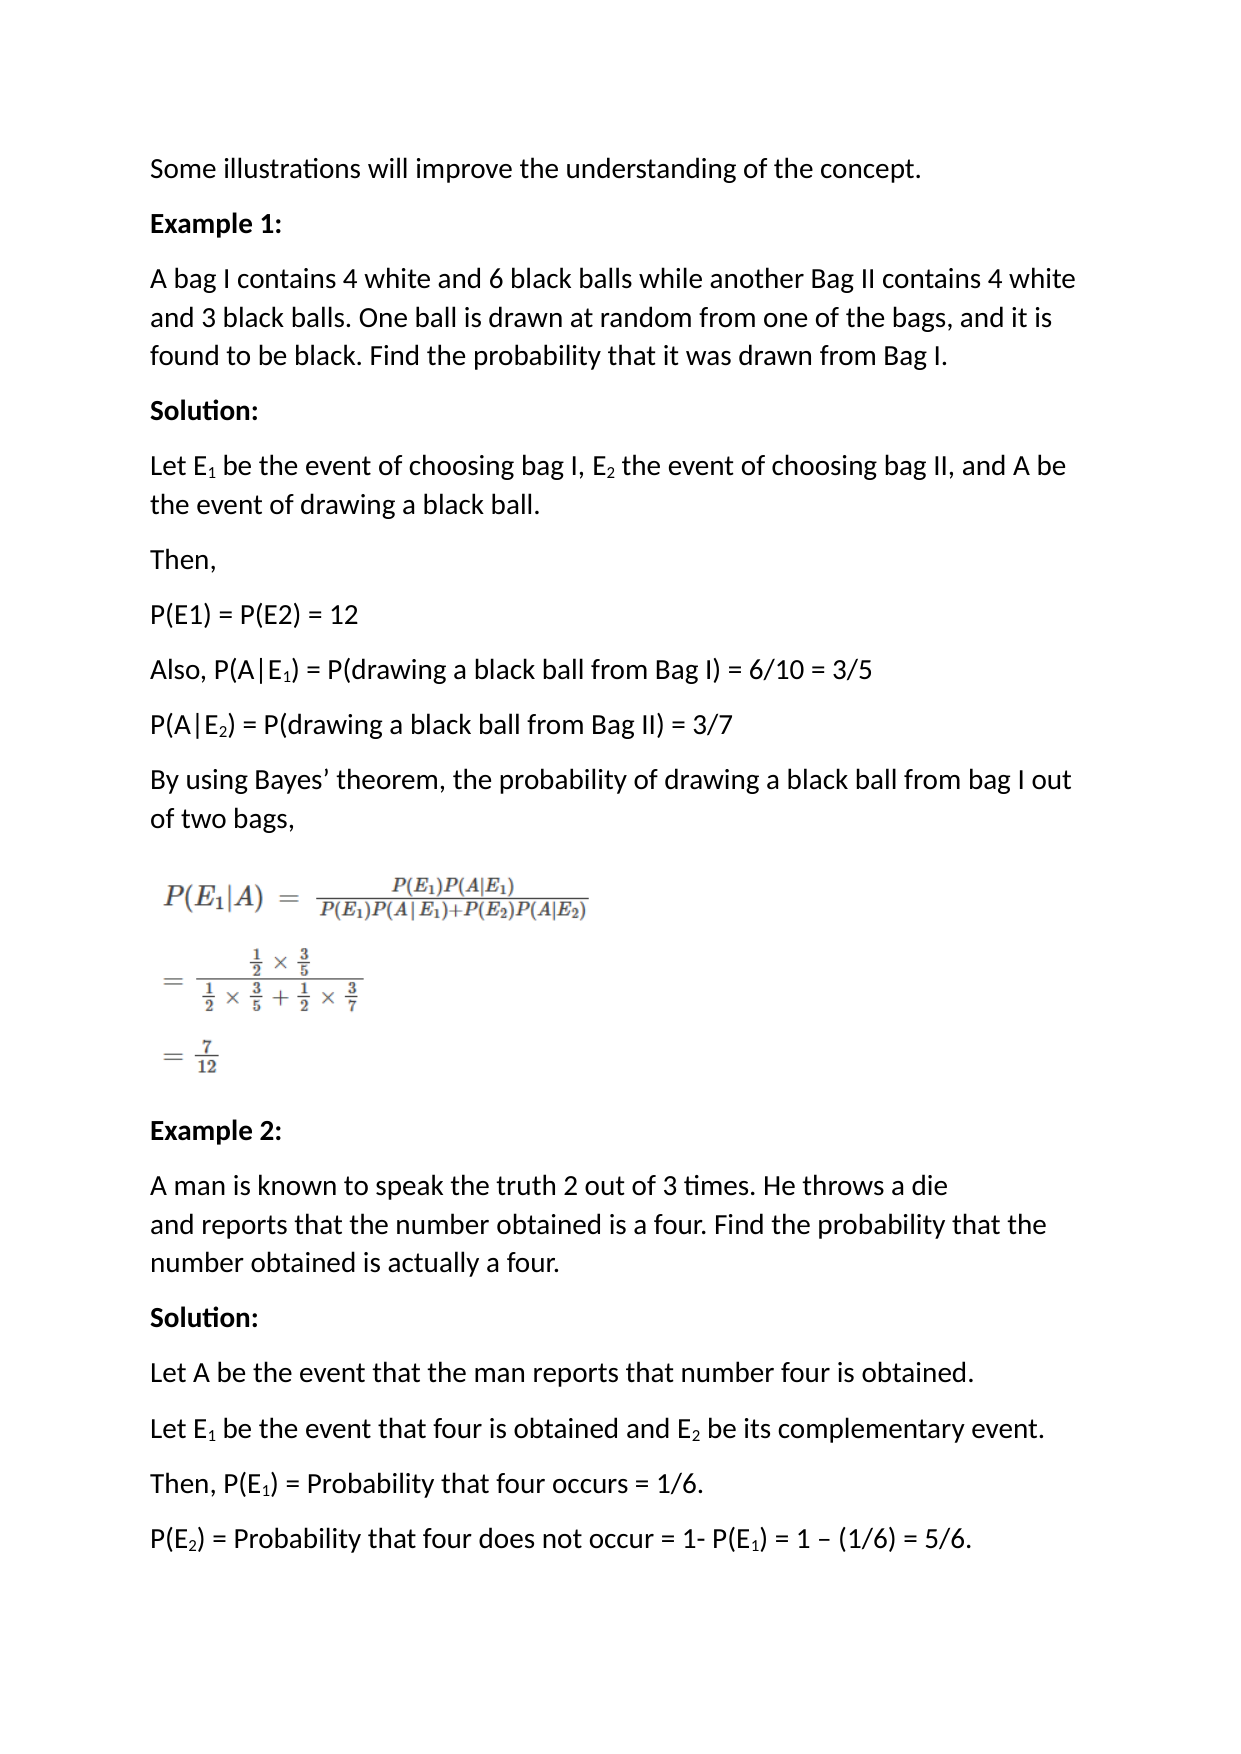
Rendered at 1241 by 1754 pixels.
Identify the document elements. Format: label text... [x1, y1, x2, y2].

text Let E1 be the event of choosing bag I, E2 the event of choosing bag II, and A be the event of drawing a black ball. [150, 447, 1090, 521]
text P(A|E2) = P(drawing a black ball from Bag II) = 3/7 [150, 706, 1090, 742]
text Example 1: [150, 205, 1090, 241]
text Some illustrations will improve the understanding of the concept. [150, 150, 1090, 186]
text Then, [150, 541, 1090, 576]
text Example 2: [150, 1112, 1090, 1148]
text P(E2) = Probability that four does not occur = 1- P(E1) = 1 – (1/6) = 5/6. [150, 1520, 1090, 1556]
text Then, P(E1) = Probability that four occurs = 1/6. [150, 1465, 1090, 1500]
text A bag I contains 4 white and 6 black balls while another Bag II contains 4 white and 3 black balls. One ball is drawn at random from one of the bags, and it is found to be black. Find the probability that it was drawn from Bag I. [150, 260, 1090, 373]
text Let E1 be the event that four is obtained and E2 be its complementary event. [150, 1410, 1090, 1445]
text A man is known to speak the truth 2 out of 3 times. He throws a die and reports that the number obtained is a four. Find the probability that the number obtained is actually a four. [150, 1167, 1090, 1280]
text P(E1) = P(E2) = 12 [150, 596, 1090, 632]
picture [150, 854, 864, 1094]
text By using Bayes’ theorem, the probability of drawing a black ball from bag I out of two bags, [150, 761, 1090, 835]
text Also, P(A|E1) = P(drawing a black ball from Bag I) = 6/10 = 3/5 [150, 651, 1090, 687]
text Solution: [150, 1299, 1090, 1335]
text Solution: [150, 392, 1090, 428]
text Let A be the event that the man reports that number four is obtained. [150, 1354, 1090, 1390]
